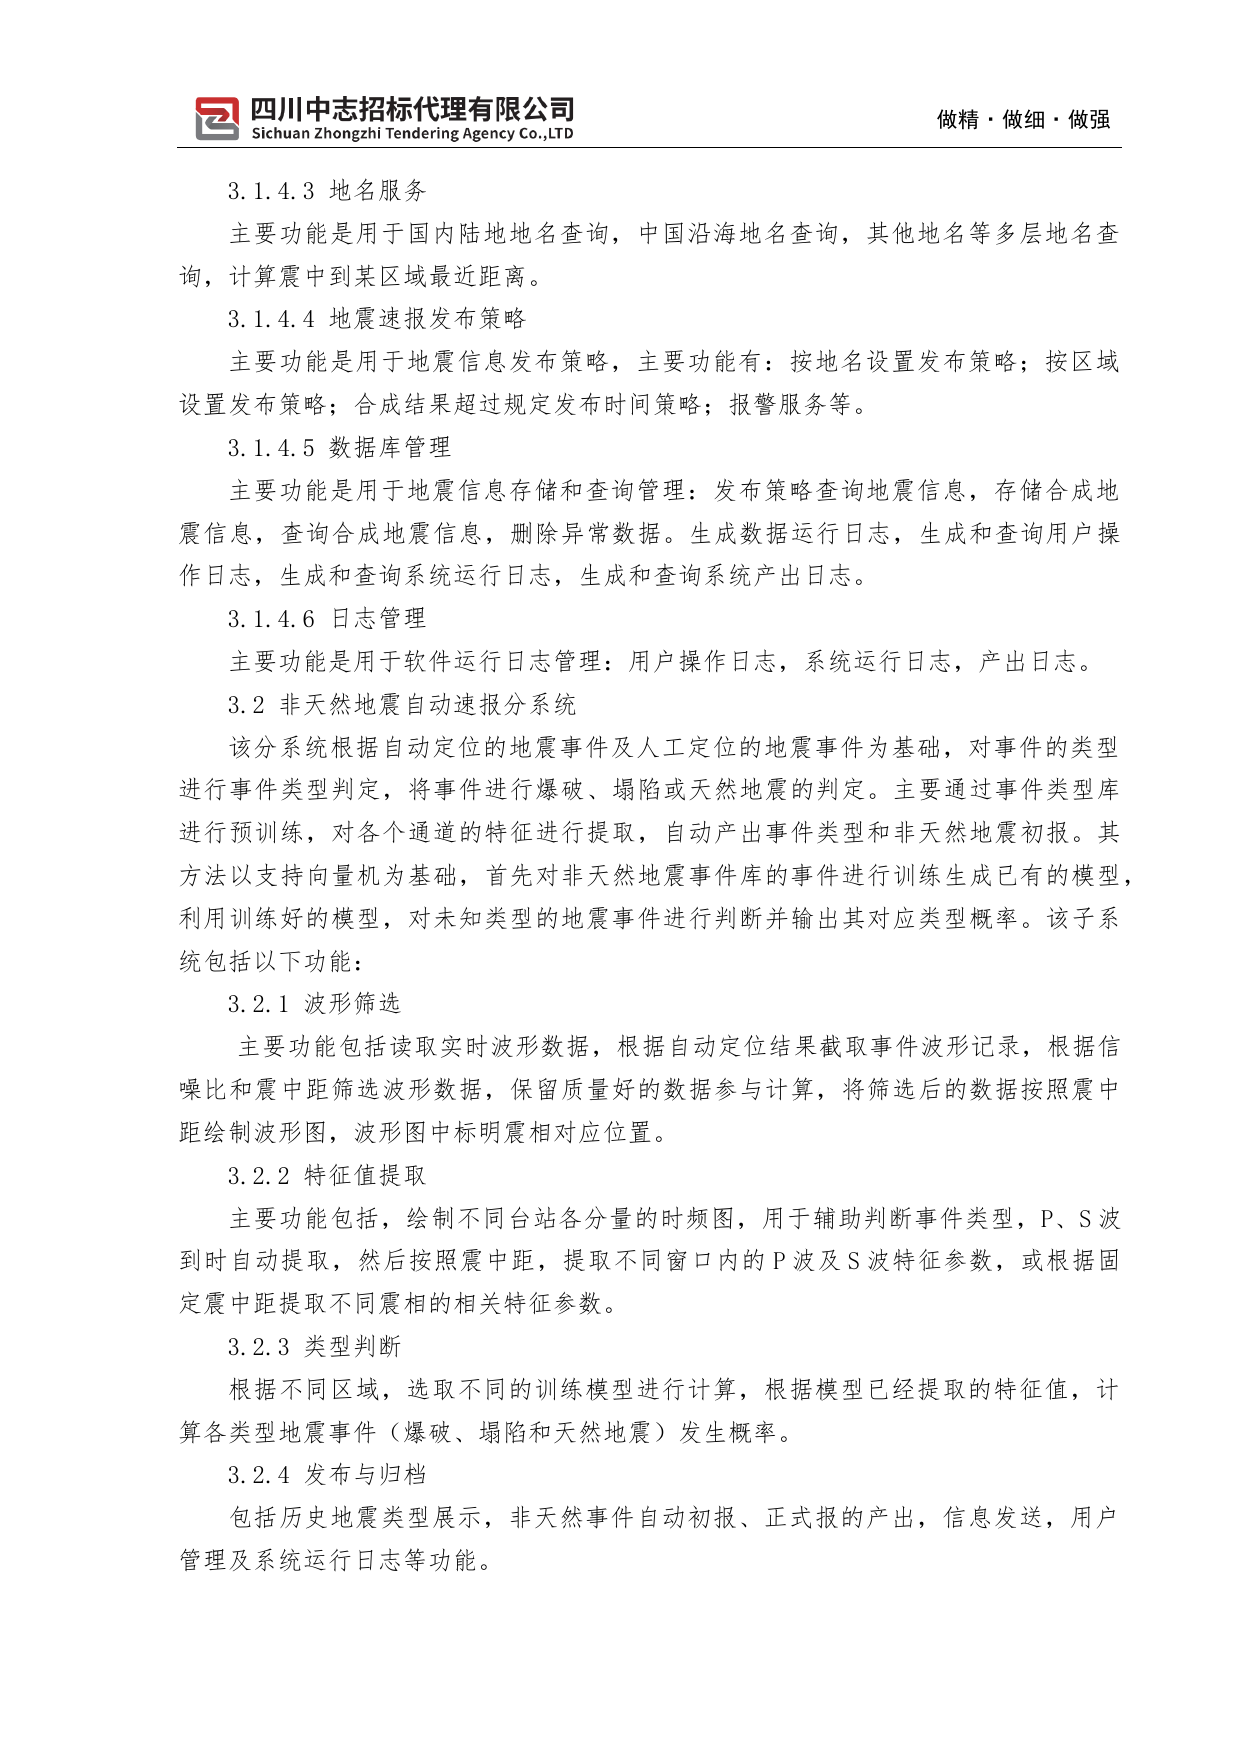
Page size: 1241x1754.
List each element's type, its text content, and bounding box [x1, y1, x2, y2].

text 3.2 非天然地震自动速报分系统 [177, 688, 1122, 717]
text 主要功能是用于软件运行日志管理：用户操作日志，系统运行日志，产出日志。 [177, 645, 1122, 674]
text 主要功能包括，绘制不同台站各分量的时频图，用于辅助判断事件类型，P、S波到时自动提取，然后按照震中距，提取不同窗口内的P波及S波特征参数，或根据固定震中距提取不同震相的相关特征参数。 [177, 1202, 1122, 1316]
text 3.2.2 特征值提取 [177, 1159, 1122, 1188]
text 3.2.4 发布与归档 [177, 1459, 1122, 1487]
text 3.2.3 类型判断 [177, 1330, 1122, 1359]
text 3.1.4.4 地震速报发布策略 [177, 303, 1122, 331]
text 3.2.1 波形筛选 [177, 988, 1122, 1016]
picture [188, 88, 580, 147]
text 主要功能是用于地震信息存储和查询管理：发布策略查询地震信息，存储合成地震信息，查询合成地震信息，删除异常数据。生成数据运行日志，生成和查询用户操作日志，生成和查询系统运行日志，生成和查询系统产出日志。 [177, 474, 1122, 588]
text 包括历史地震类型展示，非天然事件自动初报、正式报的产出，信息发送，用户管理及系统运行日志等功能。 [177, 1502, 1122, 1573]
text 3.1.4.6 日志管理 [177, 603, 1122, 631]
text 该分系统根据自动定位的地震事件及人工定位的地震事件为基础，对事件的类型进行事件类型判定，将事件进行爆破、塌陷或天然地震的判定。主要通过事件类型库进行预训练，对各个通道的特征进行提取，自动产出事件类型和非天然地震初报。其方法以支持向量机为基础，首先对非天然地震事件库的事件进行训练生成已有的模型，利用训练好的模型，对未知类型的地震事件进行判断并输出其对应类型概率。该子系统包括以下功能： [177, 731, 1122, 974]
text 主要功能是用于地震信息发布策略，主要功能有：按地名设置发布策略；按区域设置发布策略；合成结果超过规定发布时间策略；报警服务等。 [177, 346, 1122, 417]
text 主要功能是用于国内陆地地名查询，中国沿海地名查询，其他地名等多层地名查询，计算震中到某区域最近距离。 [177, 217, 1122, 289]
text 根据不同区域，选取不同的训练模型进行计算，根据模型已经提取的特征值，计算各类型地震事件（爆破、塌陷和天然地震）发生概率。 [177, 1373, 1122, 1444]
text 3.1.4.3 地名服务 [177, 174, 1122, 203]
text 3.1.4.5 数据库管理 [177, 431, 1122, 460]
text 主要功能包括读取实时波形数据，根据自动定位结果截取事件波形记录，根据信噪比和震中距筛选波形数据，保留质量好的数据参与计算，将筛选后的数据按照震中距绘制波形图，波形图中标明震相对应位置。 [177, 1031, 1122, 1145]
